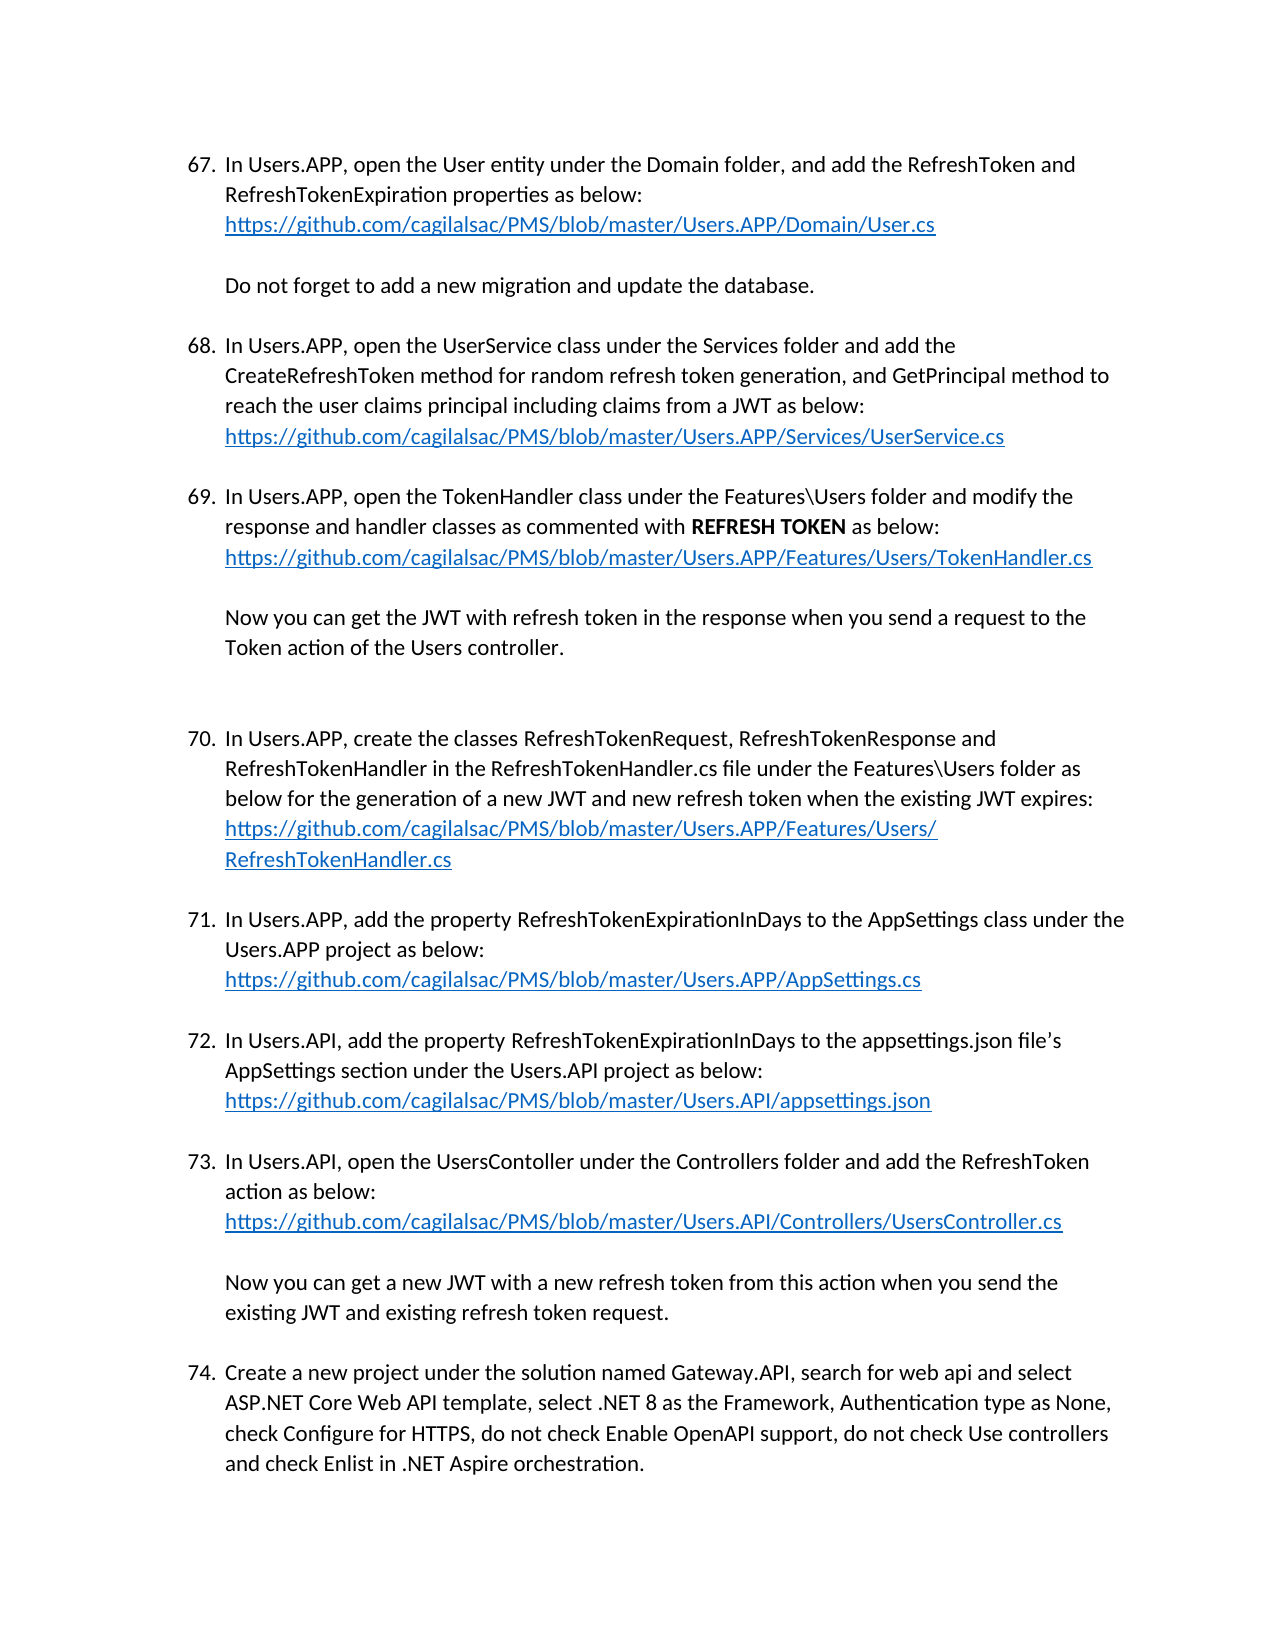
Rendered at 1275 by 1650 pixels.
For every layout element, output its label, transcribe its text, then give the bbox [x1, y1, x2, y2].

list In Users.API, add the property RefreshTokenExpirationInDays to the appsettings.json file’s AppSettings section under the Users.API project as below: [187, 1026, 1125, 1084]
list Now you can get the JWT with refresh token in the response when you send a request to the Token action of the Users controller. [225, 603, 1125, 661]
list https://github.com/cagilalsac/PMS/blob/master/Users.APP/Domain/User.cs [225, 210, 1125, 238]
list https://github.com/cagilalsac/PMS/blob/master/Users.API/Controllers/UsersController.cs [225, 1207, 1125, 1235]
list https://github.com/cagilalsac/PMS/blob/master/Users.APP/Features/Users/RefreshTokenHandler.cs [225, 814, 1125, 873]
list https://github.com/cagilalsac/PMS/blob/master/Users.API/appsettings.json [225, 1086, 1125, 1114]
list In Users.APP, open the UserService class under the Services folder and add the CreateRefreshToken method for random refresh token generation, and GetPrincipal method to reach the user claims principal including claims from a JWT as below: [187, 331, 1125, 420]
list In Users.APP, open the User entity under the Domain folder, and add the RefreshToken and RefreshTokenExpiration properties as below: [187, 150, 1125, 208]
list In Users.APP, add the property RefreshTokenExpirationInDays to the AppSettings class under the Users.APP project as below: [187, 905, 1125, 963]
list https://github.com/cagilalsac/PMS/blob/master/Users.APP/AppSettings.cs [225, 966, 1125, 994]
list In Users.APP, open the TokenHandler class under the Features\Users folder and modify the response and handler classes as commented with REFRESH TOKEN as below: [187, 482, 1125, 541]
list Now you can get a new JWT with a new refresh token from this action when you send the existing JWT and existing refresh token request. [225, 1268, 1125, 1326]
list In Users.API, open the UsersContoller under the Controllers folder and add the RefreshToken action as below: [187, 1147, 1125, 1205]
list In Users.APP, create the classes RefreshTokenRequest, RefreshTokenResponse and RefreshTokenHandler in the RefreshTokenHandler.cs file under the Features\Users folder as below for the generation of a new JWT and new refresh token when the existing JWT expires: [187, 724, 1125, 812]
list https://github.com/cagilalsac/PMS/blob/master/Users.APP/Features/Users/TokenHandler.cs [225, 543, 1125, 571]
list https://github.com/cagilalsac/PMS/blob/master/Users.APP/Services/UserService.cs [225, 422, 1125, 450]
list Create a new project under the solution named Gateway.API, search for web api and select ASP.NET Core Web API template, select .NET 8 as the Framework, Authentication type as None, check Configure for HTTPS, do not check Enable OpenAPI support, do not check Use controllers and check Enlist in .NET Aspire orchestration. [187, 1358, 1125, 1477]
list Do not forget to add a new migration and update the database. [225, 271, 1125, 299]
